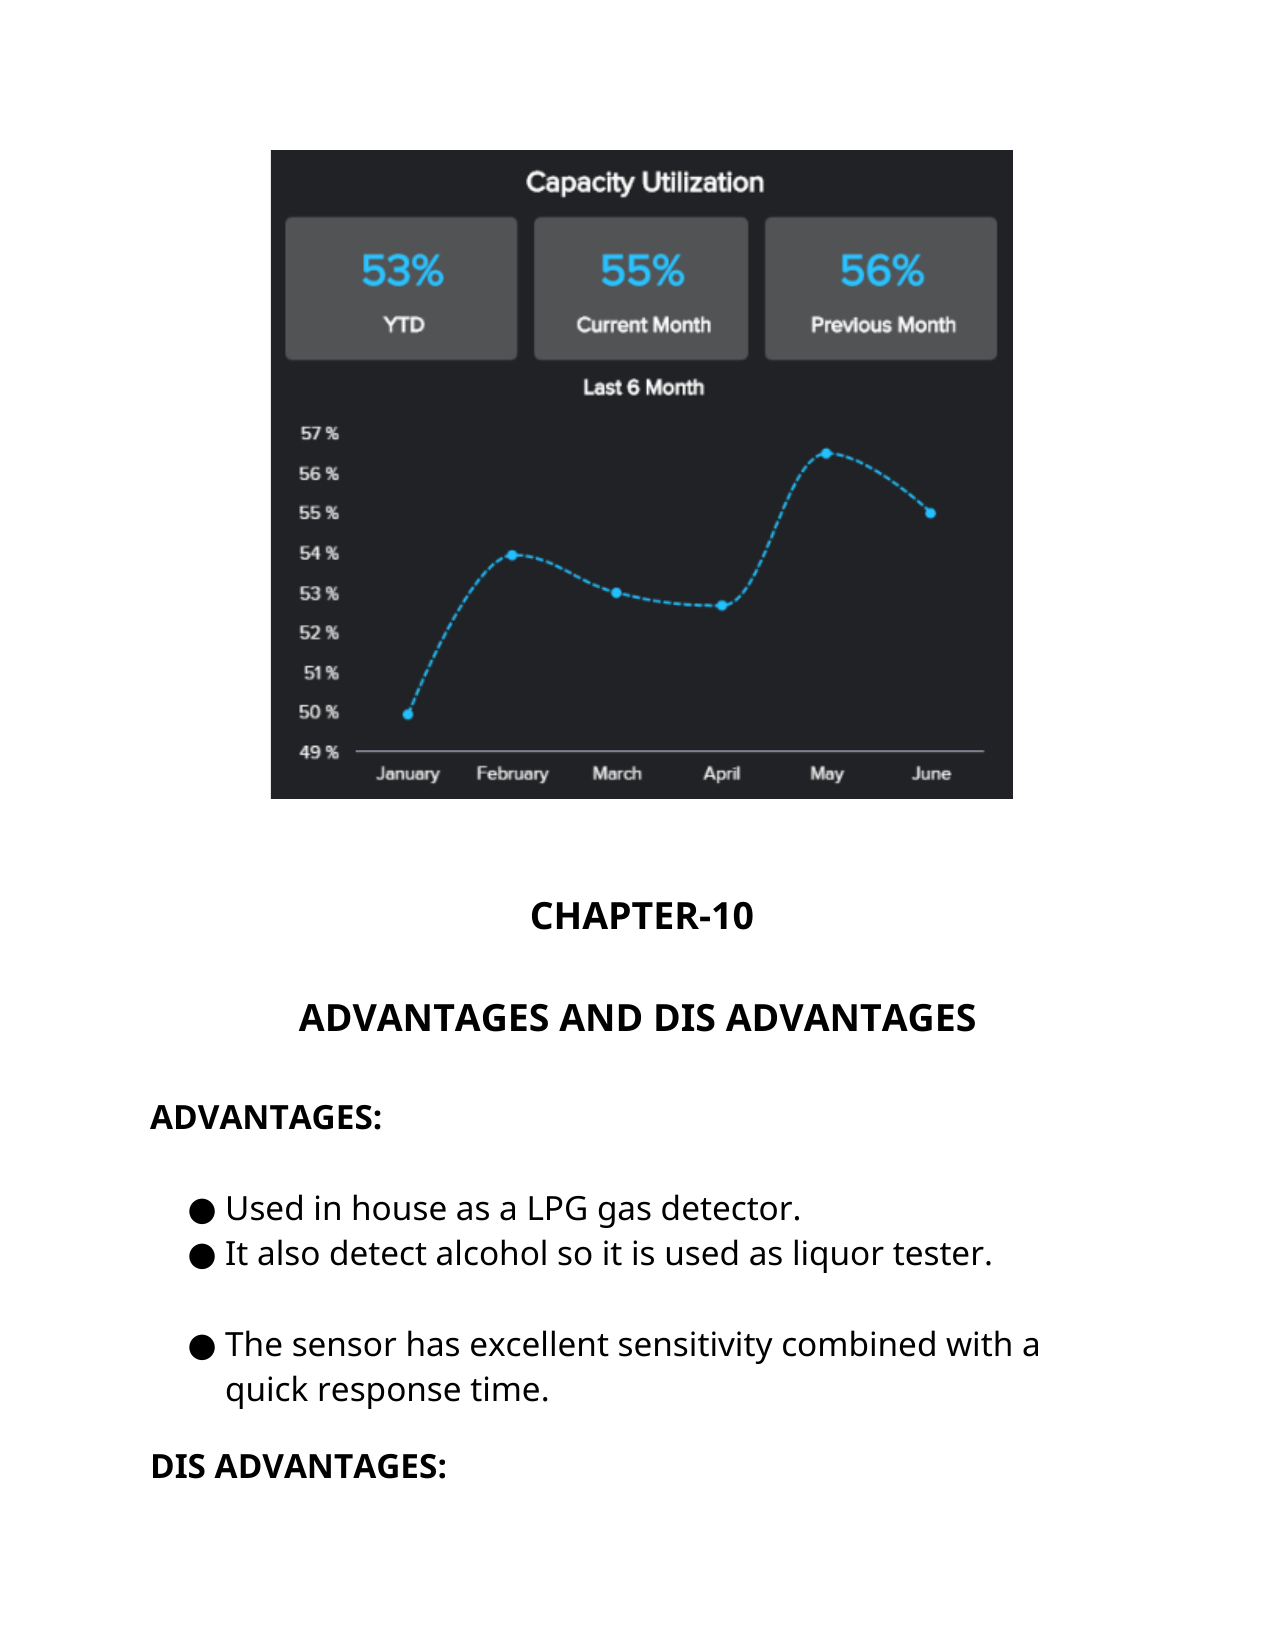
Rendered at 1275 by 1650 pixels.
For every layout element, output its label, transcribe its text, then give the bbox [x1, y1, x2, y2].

text ADVANTAGES: [150, 1093, 1125, 1139]
text CHAPTER-10 [150, 889, 1125, 940]
picture [270, 150, 1013, 799]
text DIS ADVANTAGES: [150, 1443, 1125, 1488]
list It also detect alcohol so it is used as liquor tester. [187, 1230, 1125, 1275]
list The sensor has excellent sensitivity combined with a quick response time. [187, 1321, 1125, 1411]
text ADVANTAGES AND DIS ADVANTAGES [150, 991, 1125, 1042]
list Used in house as a LPG gas detector. [187, 1184, 1125, 1230]
